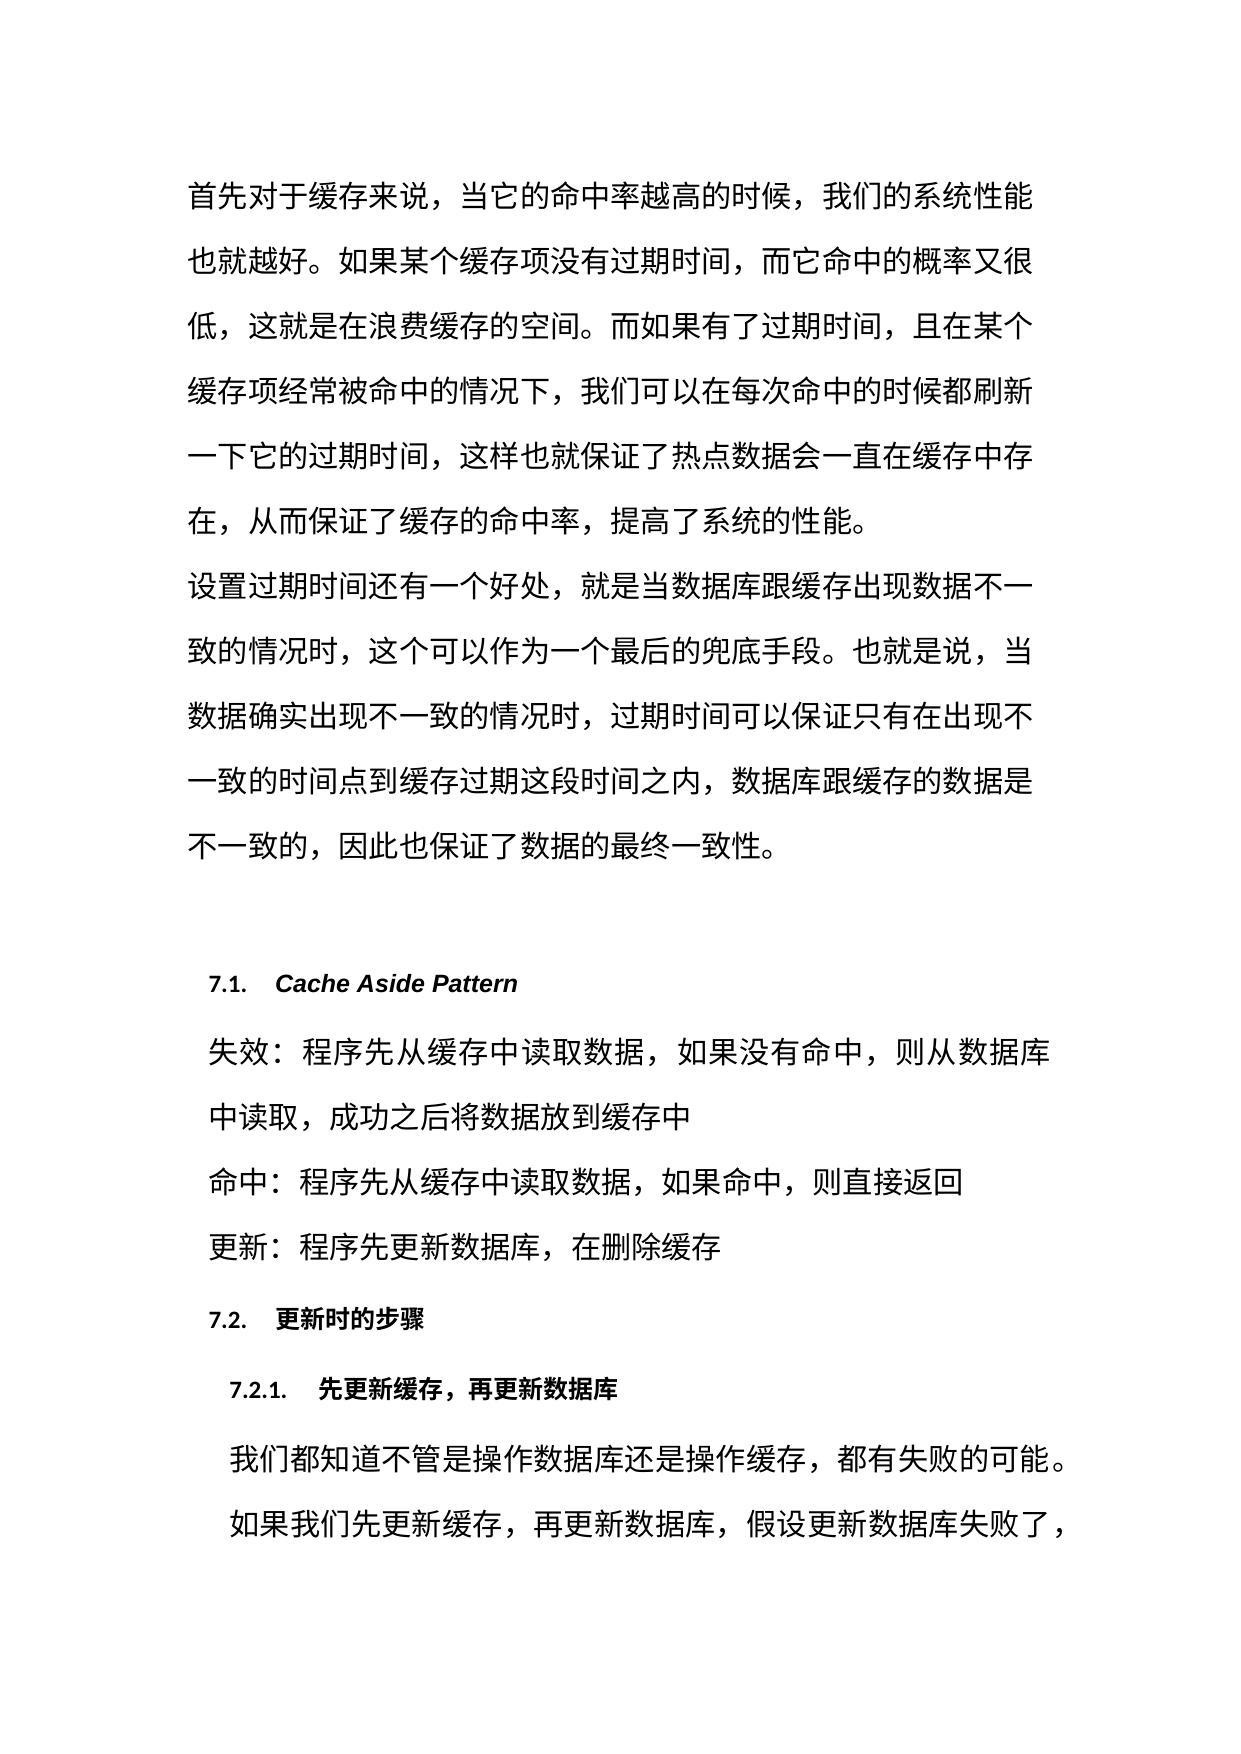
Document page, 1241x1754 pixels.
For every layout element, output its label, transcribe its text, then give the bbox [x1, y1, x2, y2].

text 更新：程序先更新数据库，在删除缓存 [208, 1213, 1053, 1278]
text 首先对于缓存来说，当它的命中率越高的时候，我们的系统性能也就越好。如果某个缓存项没有过期时间，而它命中的概率又很低，这就是在浪费缓存的空间。而如果有了过期时间，且在某个缓存项经常被命中的情况下，我们可以在每次命中的时候都刷新一下它的过期时间，这样也就保证了热点数据会一直在缓存中存在，从而保证了缓存的命中率，提高了系统的性能。 [187, 162, 1053, 552]
subtitle 先更新缓存，再更新数据库 [229, 1373, 1053, 1406]
text 设置过期时间还有一个好处，就是当数据库跟缓存出现数据不一致的情况时，这个可以作为一个最后的兜底手段。也就是说，当数据确实出现不一致的情况时，过期时间可以保证只有在出现不一致的时间点到缓存过期这段时间之内，数据库跟缓存的数据是不一致的，因此也保证了数据的最终一致性。 [187, 552, 1053, 877]
subtitle 更新时的步骤 [208, 1303, 1053, 1336]
subtitle Cache Aside Pattern [208, 967, 1053, 999]
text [229, 1424, 1053, 1554]
text 失效：程序先从缓存中读取数据，如果没有命中，则从数据库中读取，成功之后将数据放到缓存中 [208, 1018, 1053, 1148]
text 命中：程序先从缓存中读取数据，如果命中，则直接返回 [208, 1148, 1053, 1213]
